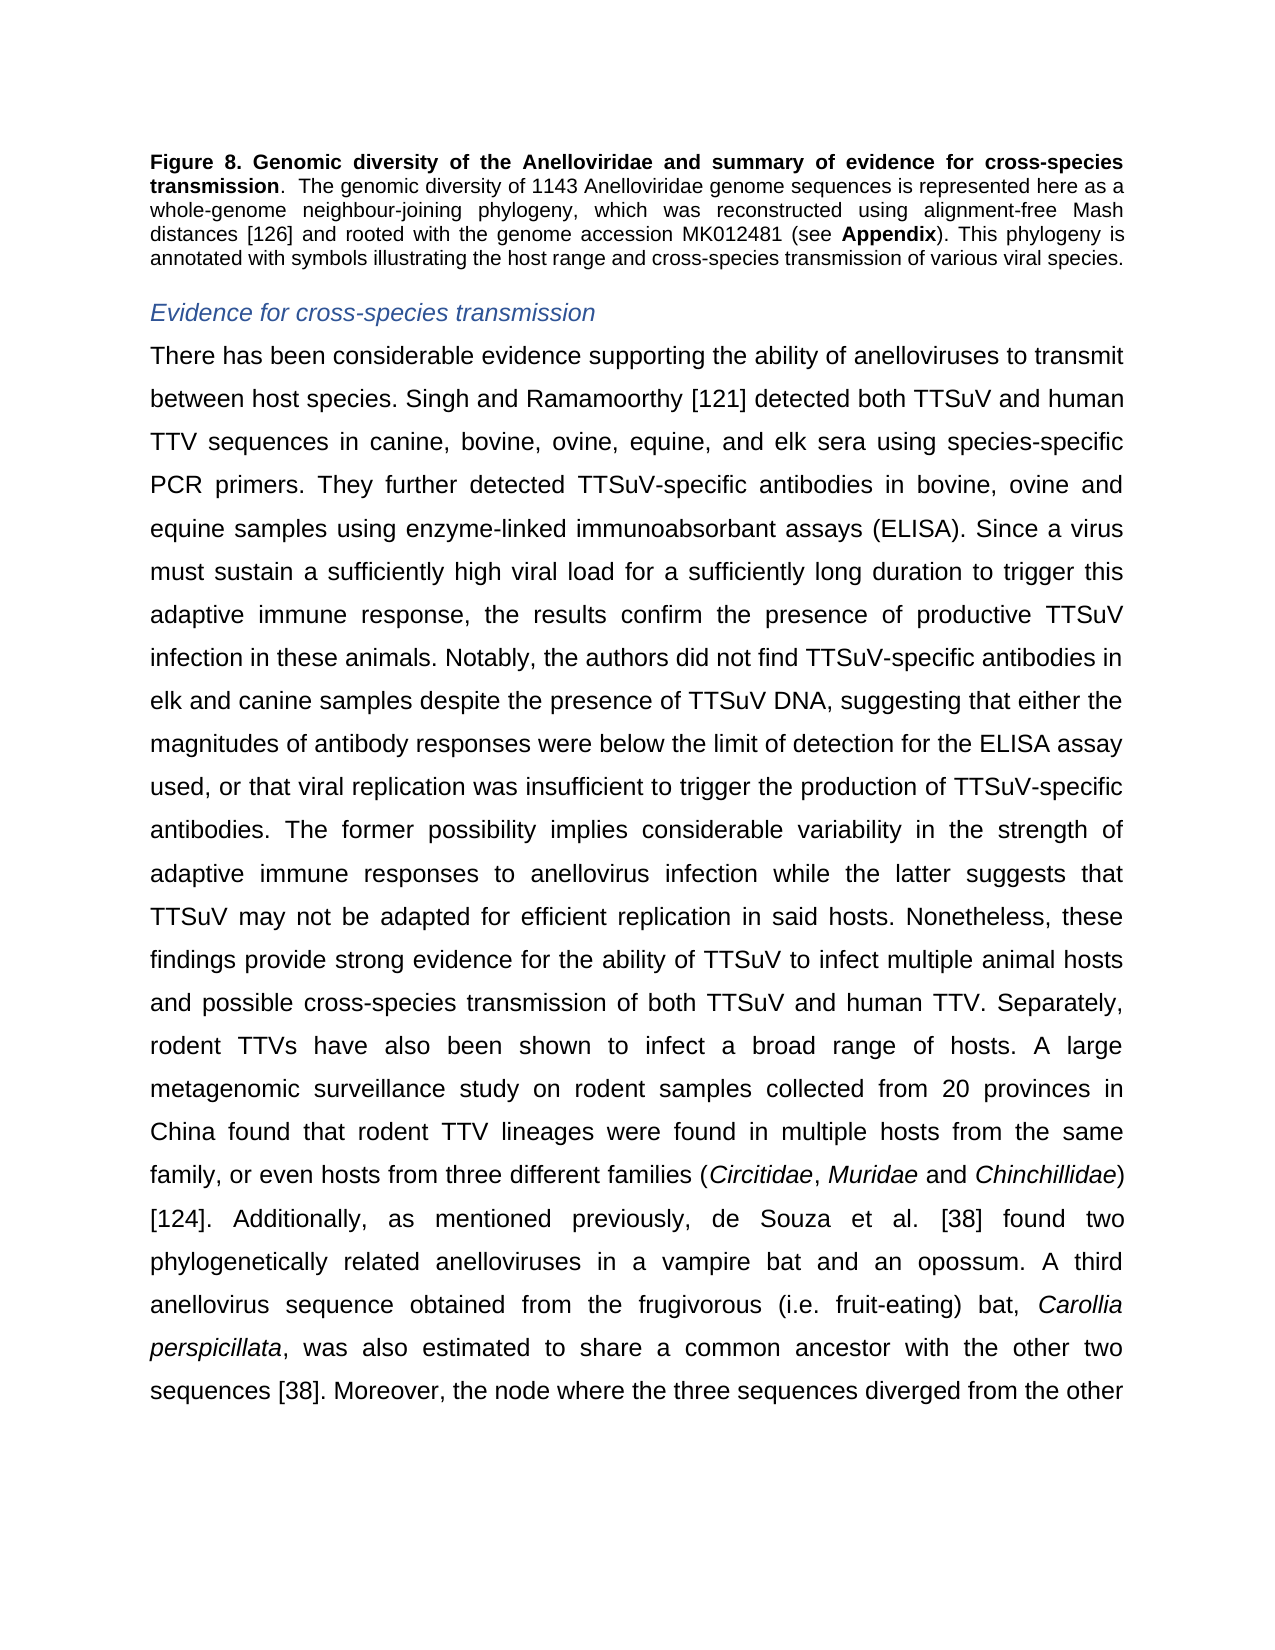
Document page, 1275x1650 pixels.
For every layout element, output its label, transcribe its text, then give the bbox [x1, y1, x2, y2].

text Figure 8. Genomic diversity of the Anelloviridae and summary of evidence for cross-species transmission. The genomic diversity of 1143 Anelloviridae genome sequences is represented here as a whole-genome neighbour-joining phylogeny, which was reconstructed using alignment-free Mash distances [126] and rooted with the genome accession MK012481 (see Appendix). This phylogeny is annotated with symbols illustrating the host range and cross-species transmission of various viral species. [150, 150, 1125, 270]
subtitle Evidence for cross-species transmission [150, 298, 1125, 327]
